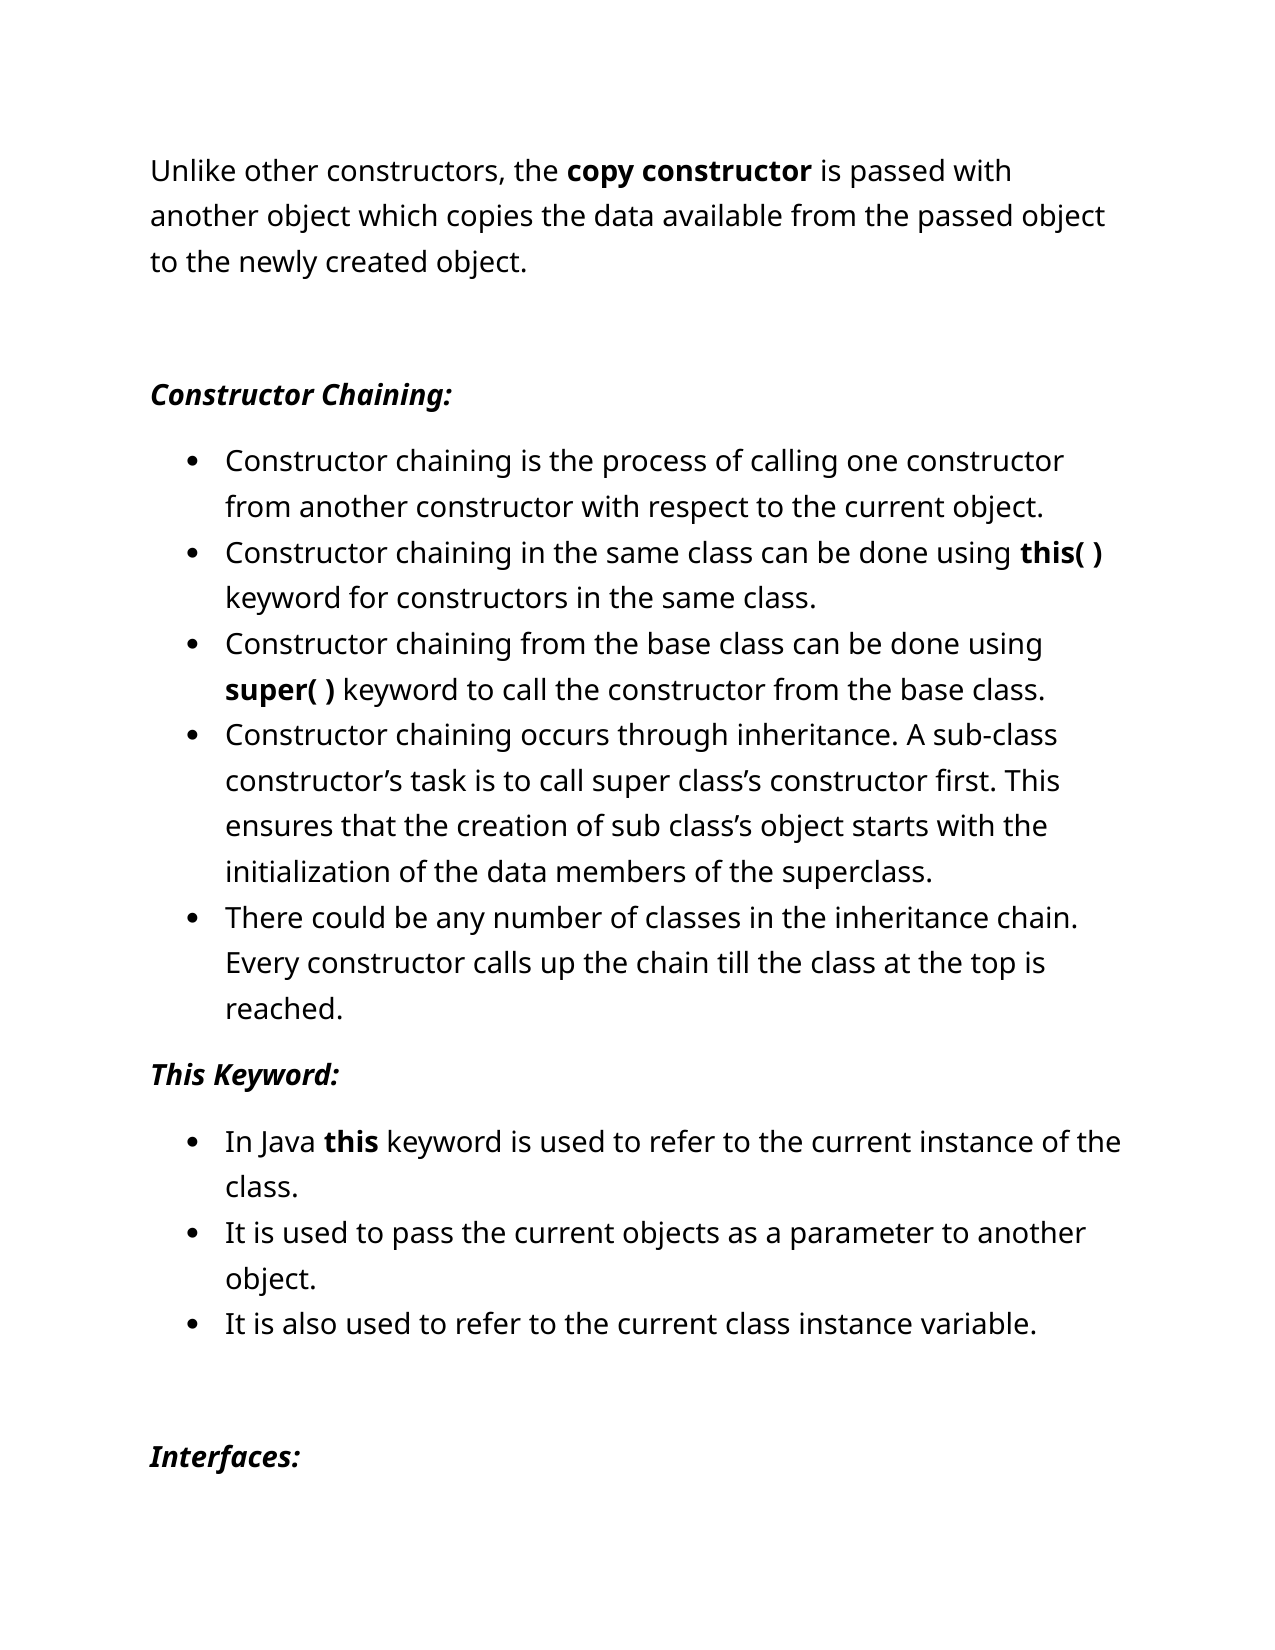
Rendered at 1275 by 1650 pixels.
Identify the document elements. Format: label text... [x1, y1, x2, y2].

list Constructor chaining occurs through inheritance. A sub-class constructor’s task is to call super class’s constructor first. This ensures that the creation of sub class’s object starts with the initialization of the data members of the superclass. [187, 714, 1125, 891]
list It is used to pass the current objects as a parameter to another object. [187, 1212, 1125, 1298]
list Constructor chaining in the same class can be done using this( ) keyword for constructors in the same class. [187, 532, 1125, 617]
text This Keyword: [150, 1054, 1125, 1094]
list In Java this keyword is used to refer to the current instance of the class. [187, 1121, 1125, 1206]
text Constructor Chaining: [150, 374, 1125, 414]
list There could be any number of classes in the inheritance chain. Every constructor calls up the chain till the class at the top is reached. [187, 897, 1125, 1028]
list It is also used to refer to the current class instance variable. [187, 1303, 1125, 1343]
list Constructor chaining from the base class can be done using super( ) keyword to call the constructor from the base class. [187, 623, 1125, 708]
text Interfaces: [150, 1436, 1125, 1476]
list Constructor chaining is the process of calling one constructor from another constructor with respect to the current object. [187, 441, 1125, 526]
